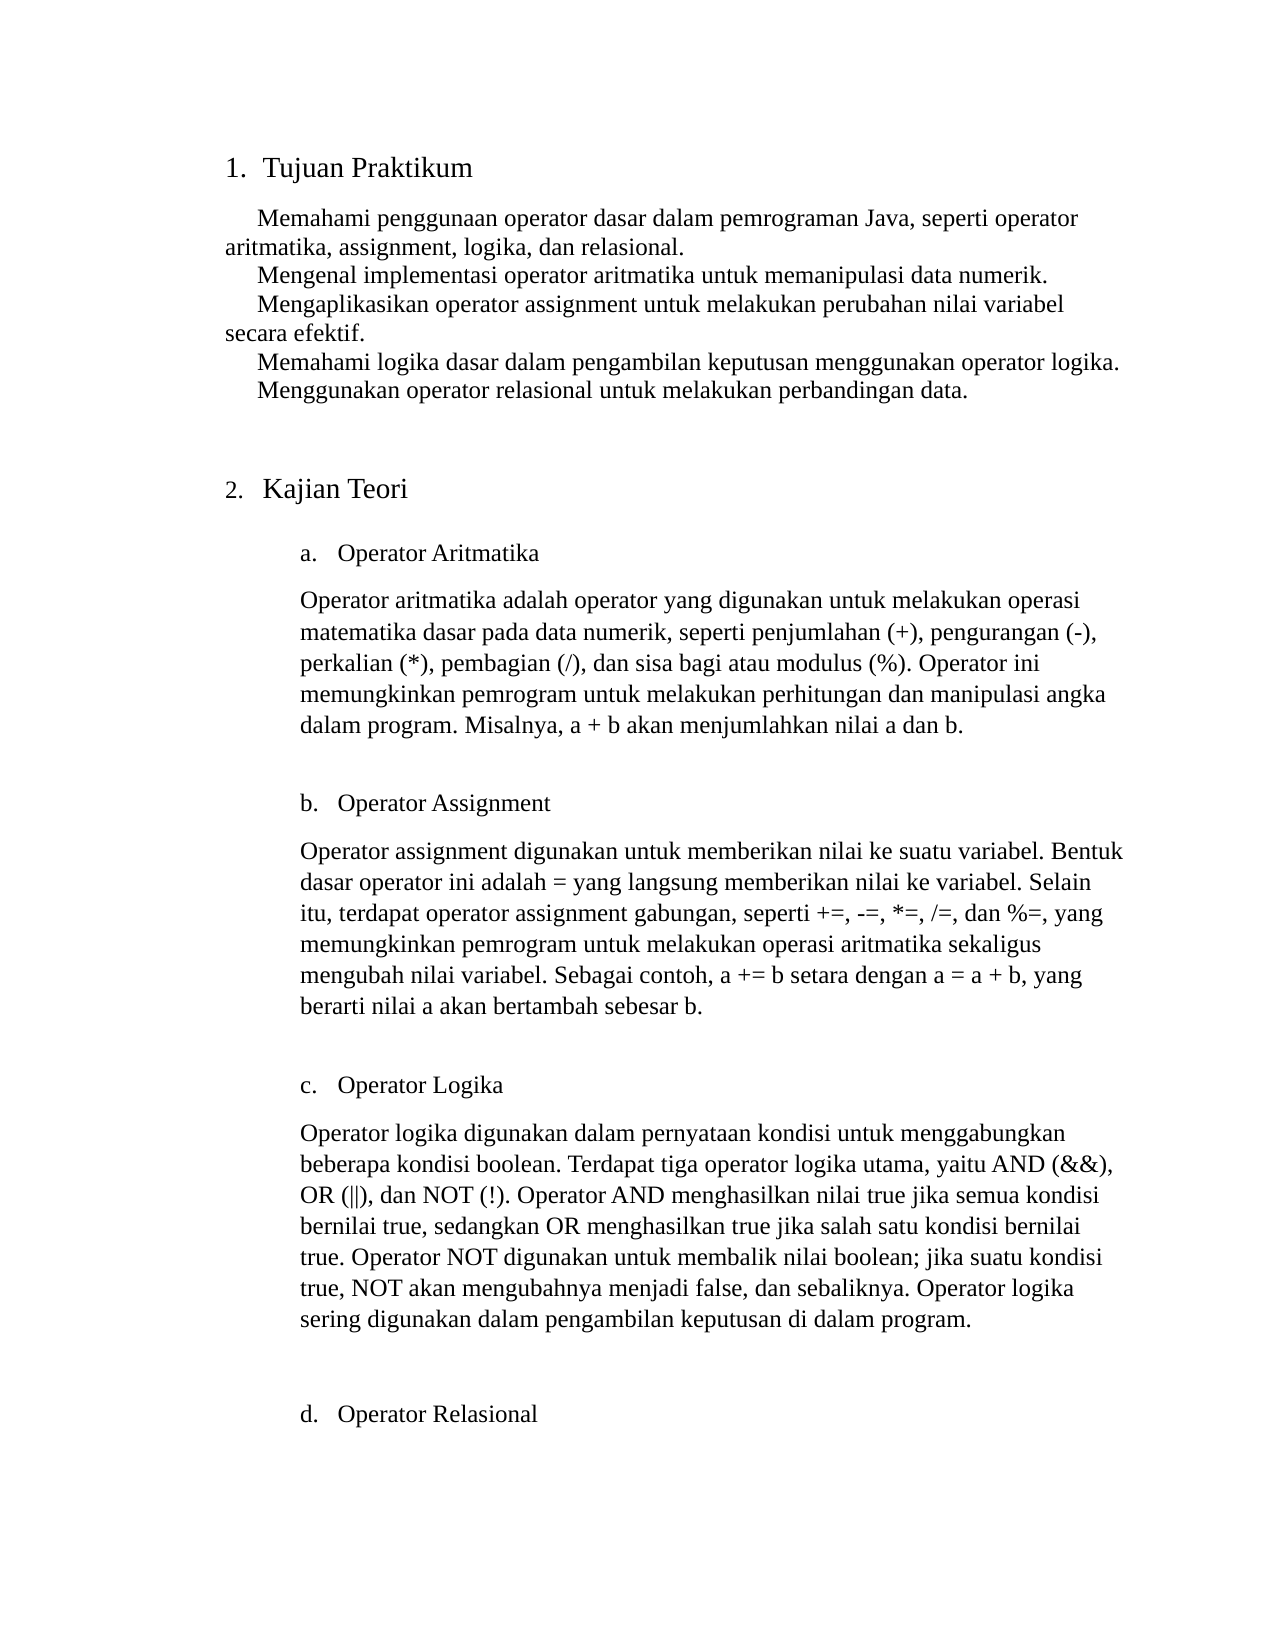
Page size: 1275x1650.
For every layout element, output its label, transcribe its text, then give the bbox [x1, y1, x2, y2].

list Tujuan Praktikum [225, 150, 1125, 183]
text Operator logika digunakan dalam pernyataan kondisi untuk menggabungkan beberapa kondisi boolean. Terdapat tiga operator logika utama, yaitu AND (&&), OR (||), dan NOT (!). Operator AND menghasilkan nilai true jika semua kondisi bernilai true, sedangkan OR menghasilkan true jika salah satu kondisi bernilai true. Operator NOT digunakan untuk membalik nilai boolean; jika suatu kondisi true, NOT akan mengubahnya menjadi false, dan sebaliknya. Operator logika sering digunakan dalam pengambilan keputusan di dalam program. [300, 1118, 1125, 1333]
text  Memahami penggunaan operator dasar dalam pemrograman Java, seperti operator aritmatika, assignment, logika, dan relasional. [225, 203, 1125, 260]
text  Memahami logika dasar dalam pengambilan keputusan menggunakan operator logika. [225, 347, 1125, 375]
list Operator Assignment [300, 788, 1125, 817]
text  Menggunakan operator relasional untuk melakukan perbandingan data. [225, 375, 1125, 404]
list Operator Relasional [300, 1399, 1125, 1428]
text  Mengaplikasikan operator assignment untuk melakukan perubahan nilai variabel secara efektif. [225, 289, 1125, 347]
text  Mengenal implementasi operator aritmatika untuk memanipulasi data numerik. [225, 260, 1125, 289]
text Operator assignment digunakan untuk memberikan nilai ke suatu variabel. Bentuk dasar operator ini adalah = yang langsung memberikan nilai ke variabel. Selain itu, terdapat operator assignment gabungan, seperti +=, -=, *=, /=, dan %=, yang memungkinkan pemrogram untuk melakukan operasi aritmatika sekaligus mengubah nilai variabel. Sebagai contoh, a += b setara dengan a = a + b, yang berarti nilai a akan bertambah sebesar b. [300, 836, 1125, 1020]
list Kajian Teori [225, 471, 1125, 504]
list Operator Logika [300, 1070, 1125, 1099]
list Operator Aritmatika [300, 538, 1125, 567]
text Operator aritmatika adalah operator yang digunakan untuk melakukan operasi matematika dasar pada data numerik, seperti penjumlahan (+), pengurangan (-), perkalian (*), pembagian (/), dan sisa bagi atau modulus (%). Operator ini memungkinkan pemrogram untuk melakukan perhitungan dan manipulasi angka dalam program. Misalnya, a + b akan menjumlahkan nilai a dan b. [300, 586, 1125, 738]
